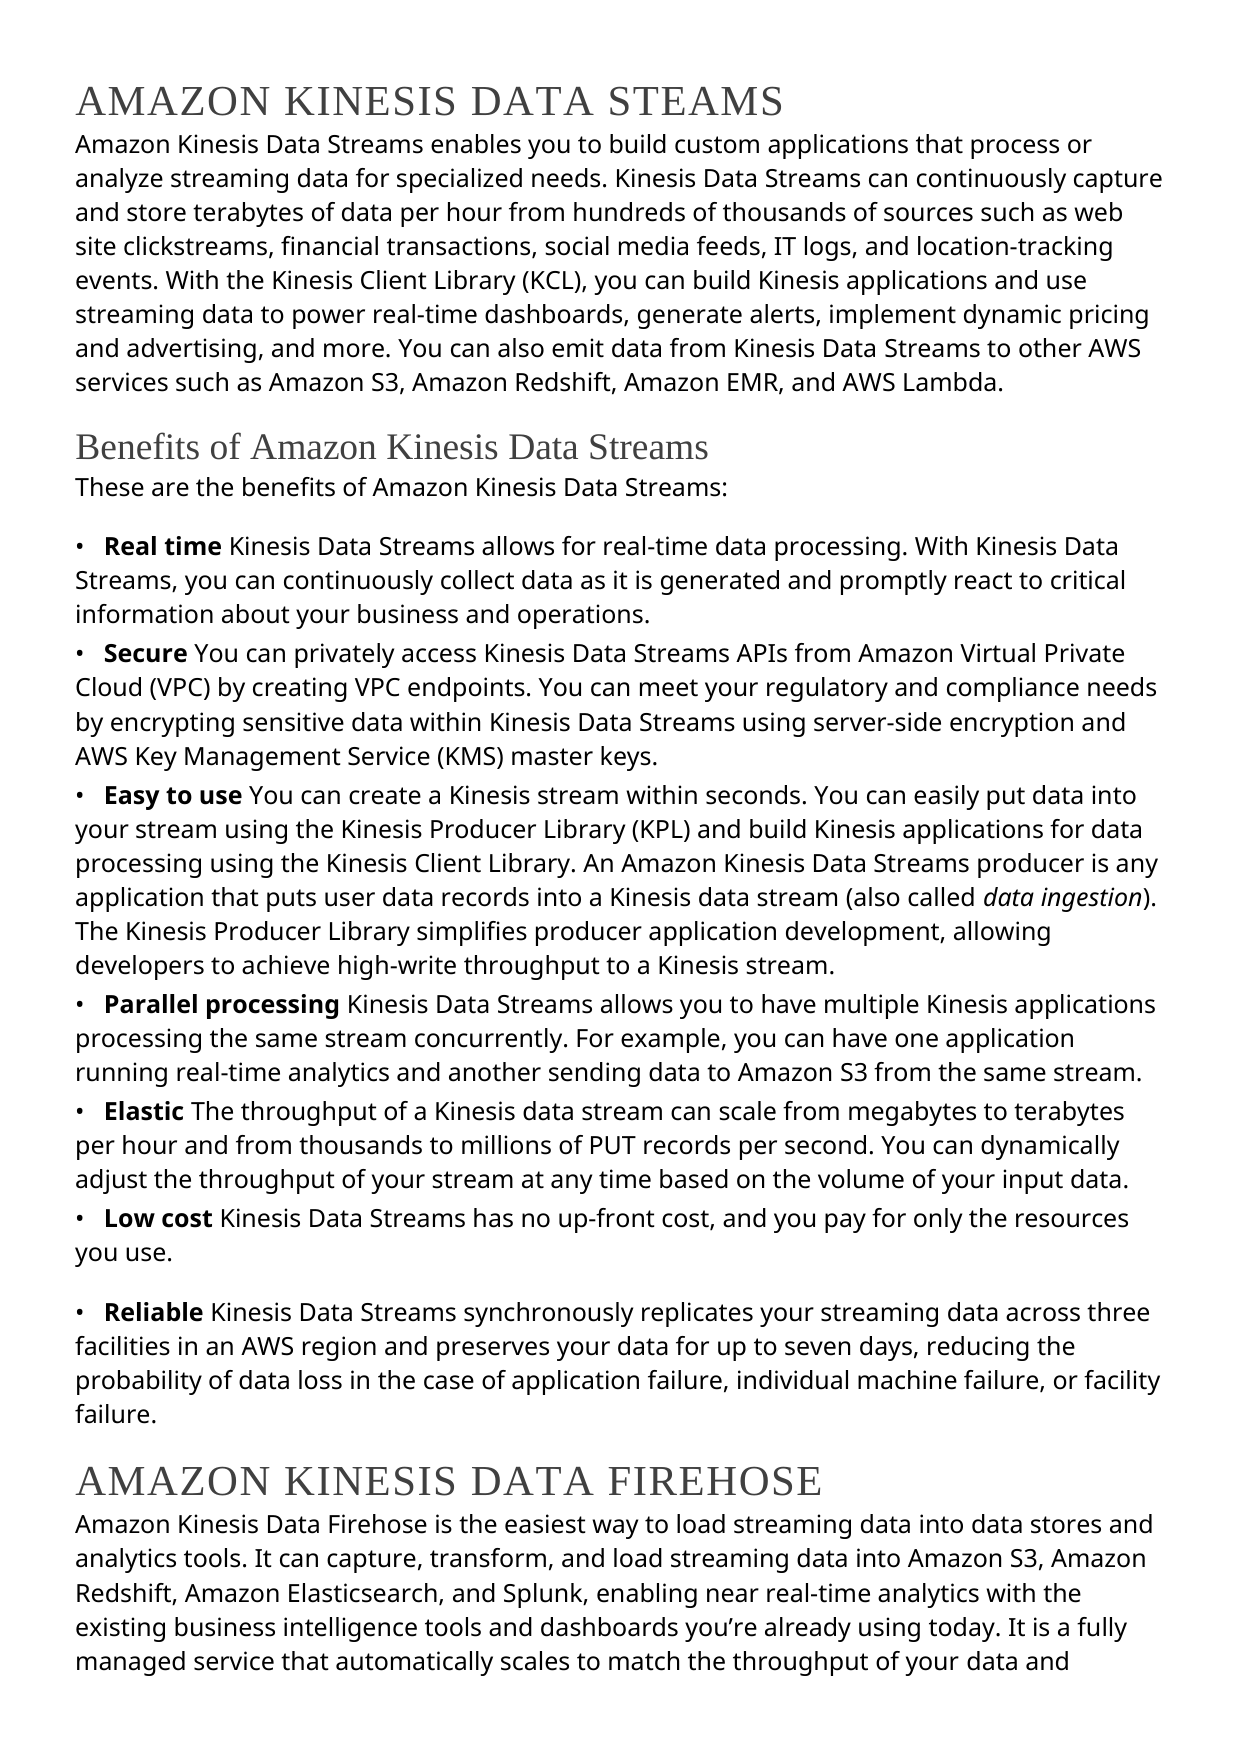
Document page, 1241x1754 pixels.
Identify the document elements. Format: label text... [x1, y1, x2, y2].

text Benefits of Amazon Kinesis Data Streams [75, 424, 1165, 467]
text AMAZON KINESIS DATA STEAMS [75, 75, 1165, 124]
text AMAZON KINESIS DATA FIREHOSE [75, 1455, 1165, 1504]
text Amazon Kinesis Data Streams enables you to build custom applications that process or analyze streaming data for specialized needs. Kinesis Data Streams can continuously capture and store terabytes of data per hour from hundreds of thousands of sources such as web site clickstreams, financial transactions, social media feeds, IT logs, and location-tracking events. With the Kinesis Client Library (KCL), you can build Kinesis applications and use streaming data to power real-time dashboards, generate alerts, implement dynamic pricing and advertising, and more. You can also emit data from Kinesis Data Streams to other AWS services such as Amazon S3, Amazon Redshift, Amazon EMR, and AWS Lambda. [75, 127, 1165, 399]
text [75, 1507, 1165, 1677]
text • Secure You can privately access Kinesis Data Streams APIs from Amazon Virtual Private Cloud (VPC) by creating VPC endpoints. You can meet your regulatory and compliance needs by encrypting sensitive data within Kinesis Data Streams using server-side encryption and AWS Key Management Service (KMS) master keys. [75, 636, 1165, 772]
text These are the benefits of Amazon Kinesis Data Streams: [75, 470, 1165, 504]
text • Reliable Kinesis Data Streams synchronously replicates your streaming data across three facilities in an AWS region and preserves your data for up to seven days, reducing the probability of data loss in the case of application failure, individual machine failure, or facility failure. [75, 1294, 1165, 1430]
text • Parallel processing Kinesis Data Streams allows you to have multiple Kinesis applications processing the same stream concurrently. For example, you can have one application running real-time analytics and another sending data to Amazon S3 from the same stream. [75, 987, 1165, 1089]
text • Real time Kinesis Data Streams allows for real-time data processing. With Kinesis Data Streams, you can continuously collect data as it is generated and promptly react to critical information about your business and operations. [75, 529, 1165, 631]
text • Elastic The throughput of a Kinesis data stream can scale from megabytes to terabytes per hour and from thousands to millions of PUT records per second. You can dynamically adjust the throughput of your stream at any time based on the volume of your input data. [75, 1094, 1165, 1196]
text • Low cost Kinesis Data Streams has no up-front cost, and you pay for only the resources you use. [75, 1201, 1165, 1269]
text • Easy to use You can create a Kinesis stream within seconds. You can easily put data into your stream using the Kinesis Producer Library (KPL) and build Kinesis applications for data processing using the Kinesis Client Library. An Amazon Kinesis Data Streams producer is any application that puts user data records into a Kinesis data stream (also called data ingestion). The Kinesis Producer Library simplifies producer application development, allowing developers to achieve high-write throughput to a Kinesis stream. [75, 777, 1165, 982]
